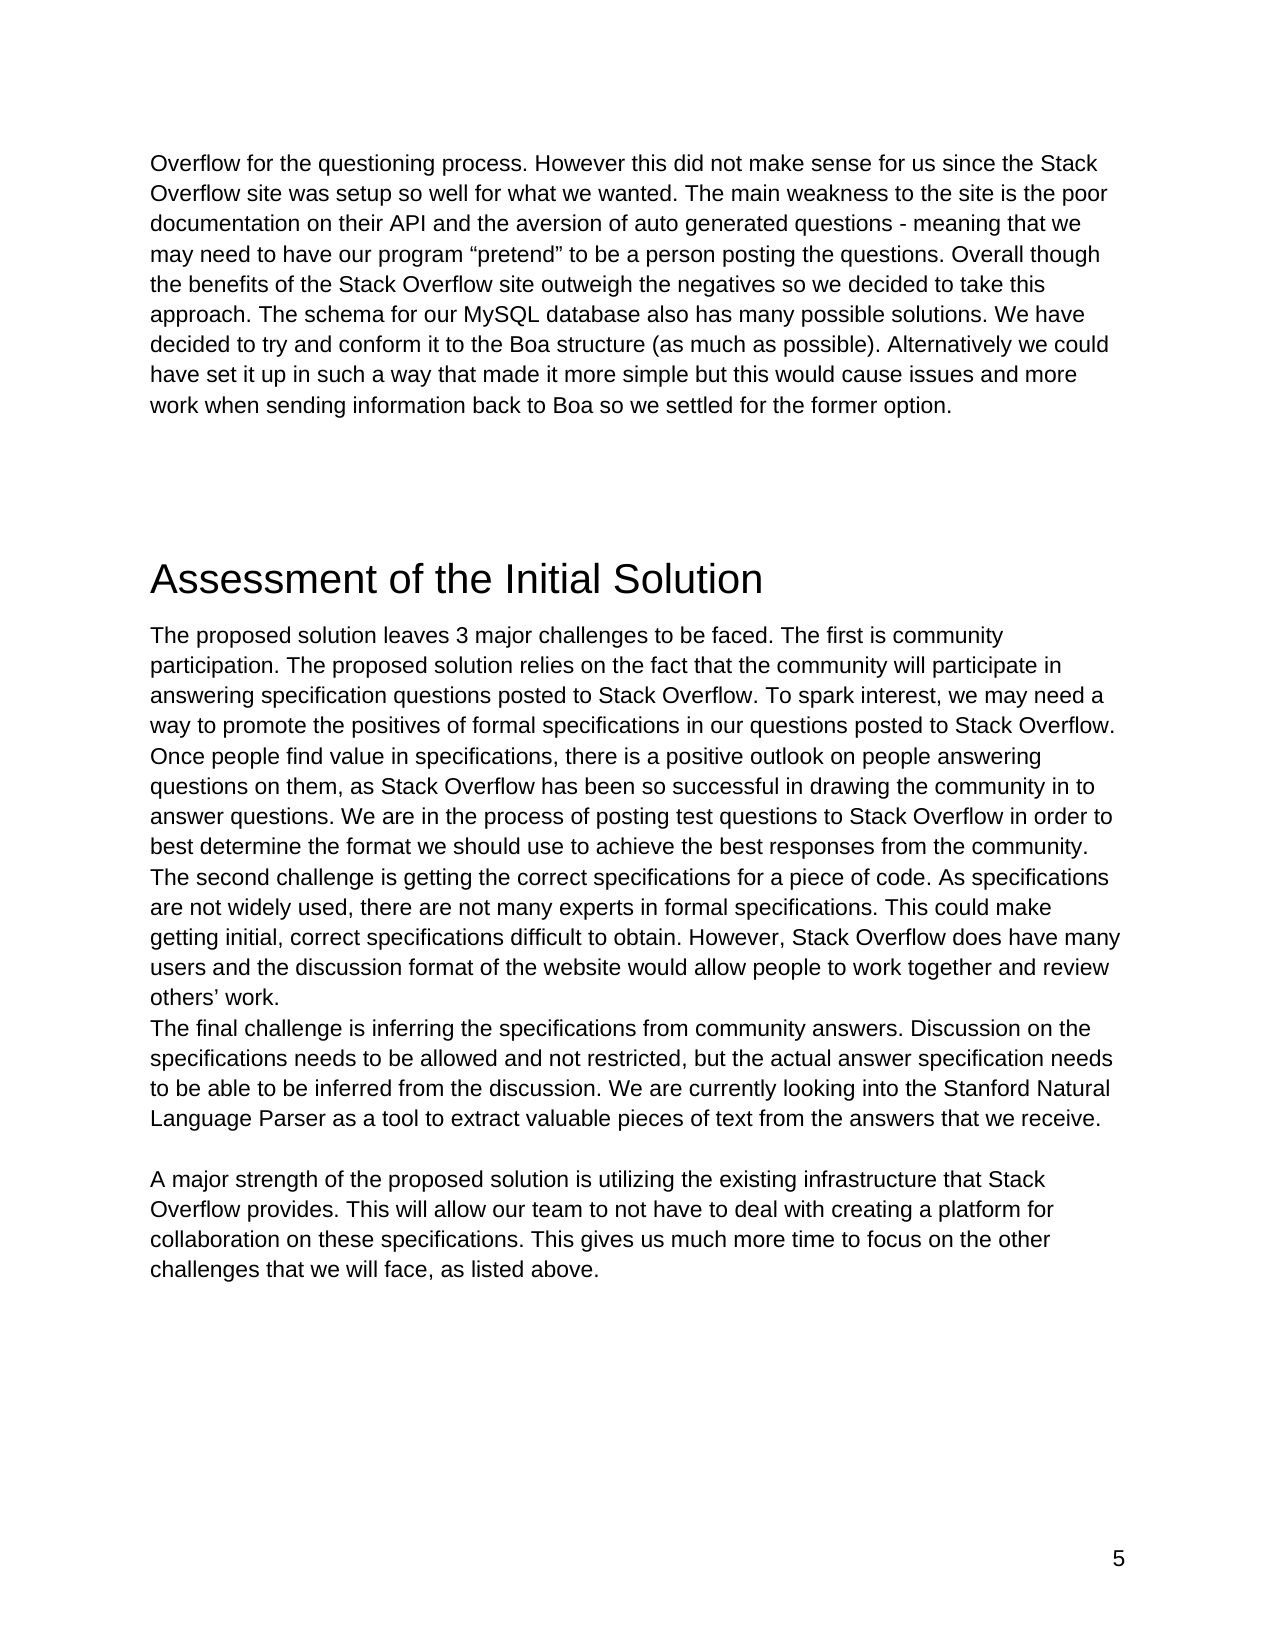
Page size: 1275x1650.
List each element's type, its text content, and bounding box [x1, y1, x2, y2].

text The final challenge is inferring the specifications from community answers. Discussion on the specifications needs to be allowed and not restricted, but the actual answer specification needs to be able to be inferred from the discussion. We are currently looking into the Stanford Natural Language Parser as a tool to extract valuable pieces of text from the answers that we receive. [150, 1014, 1125, 1131]
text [150, 150, 1125, 418]
subtitle Assessment of the Initial Solution [150, 554, 1125, 602]
text A major strength of the proposed solution is utilizing the existing infrastructure that Stack Overflow provides. This will allow our team to not have to deal with creating a platform for collaboration on these specifications. This gives us much more time to focus on the other challenges that we will face, as listed above. [150, 1166, 1125, 1282]
text The proposed solution leaves 3 major challenges to be faced. The first is community participation. The proposed solution relies on the fact that the community will participate in answering specification questions posted to Stack Overflow. To spark interest, we may need a way to promote the positives of formal specifications in our questions posted to Stack Overflow. Once people find value in specifications, there is a positive outlook on people answering questions on them, as Stack Overflow has been so successful in drawing the community in to answer questions. We are in the process of posting test questions to Stack Overflow in order to best determine the format we should use to achieve the best responses from the community. [150, 622, 1125, 859]
text The second challenge is getting the correct specifications for a piece of code. As specifications are not widely used, there are not many experts in formal specifications. This could make getting initial, correct specifications difficult to obtain. However, Stack Overflow does have many users and the discussion format of the website would allow people to work together and review others’ work. [150, 863, 1125, 1011]
